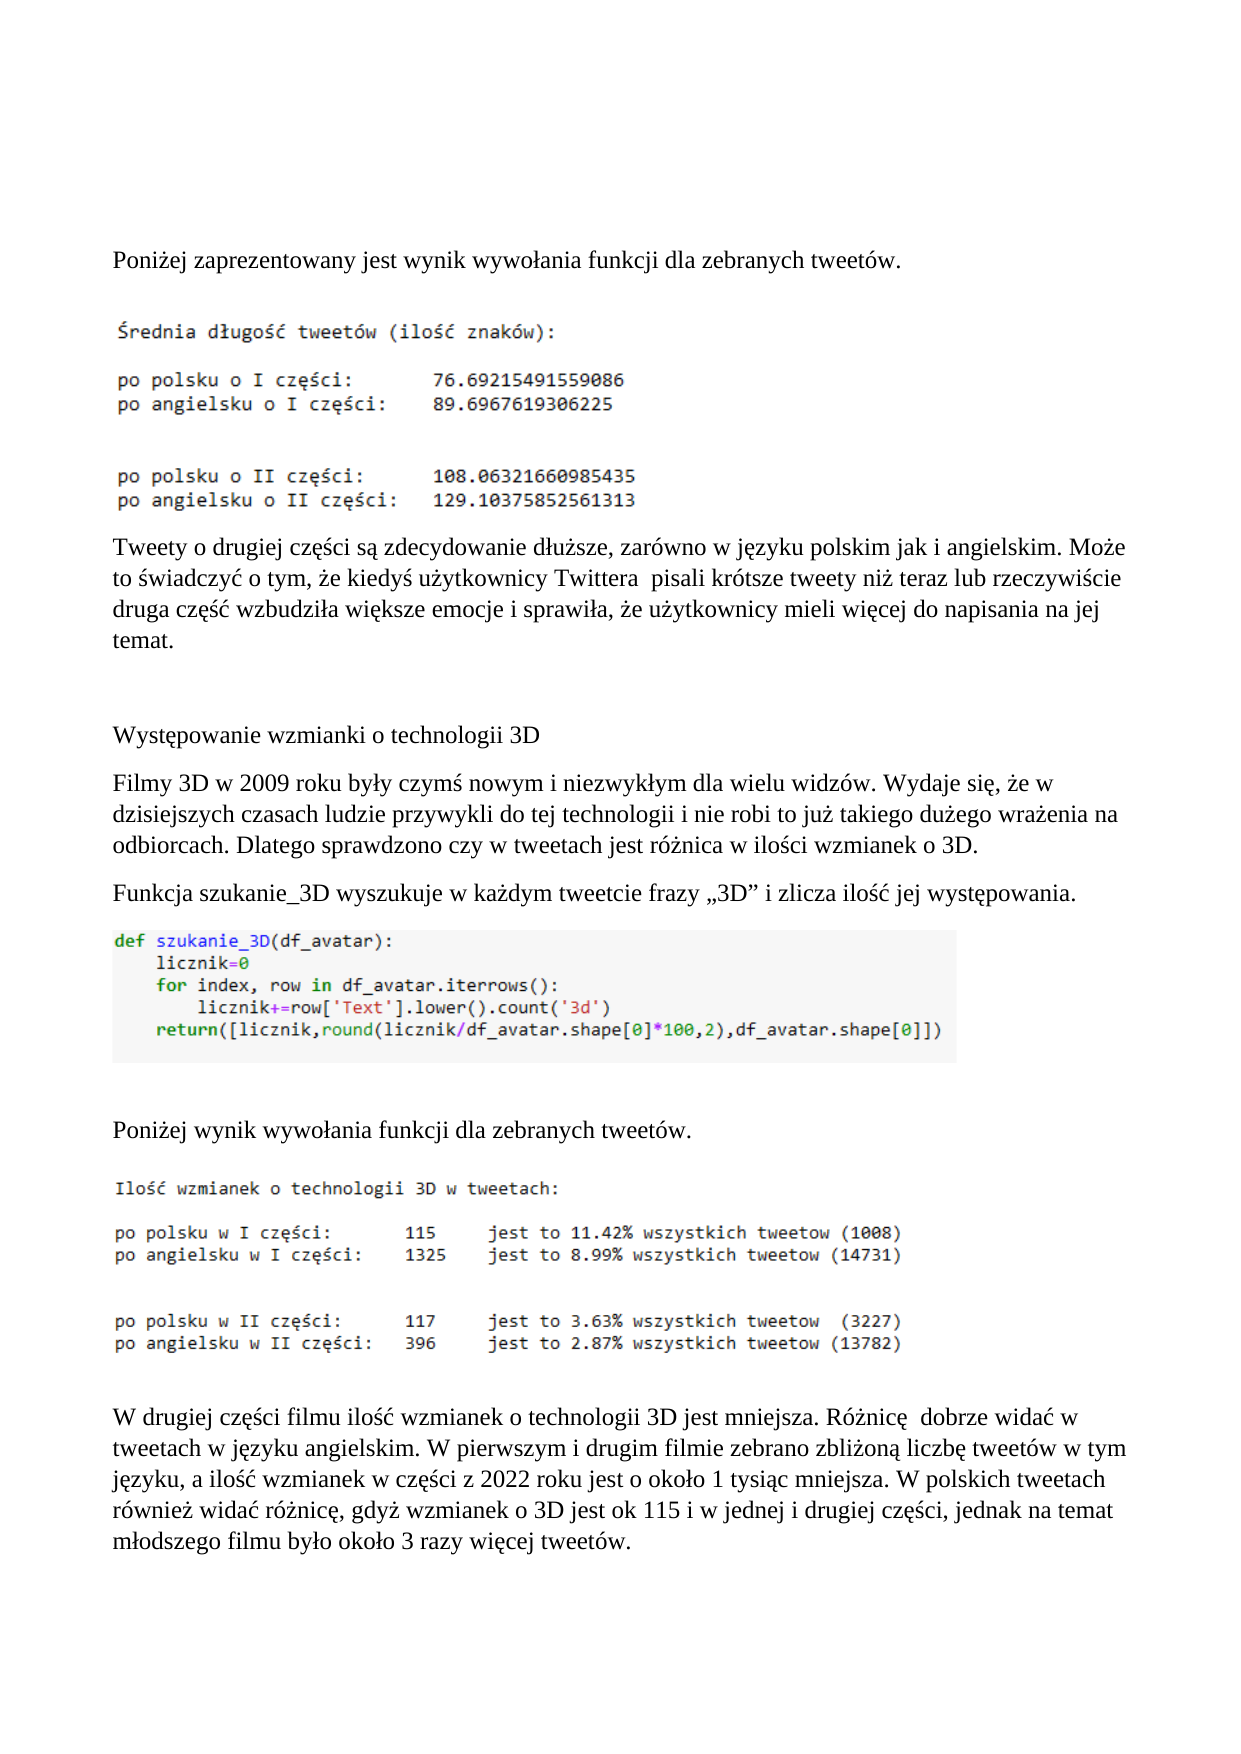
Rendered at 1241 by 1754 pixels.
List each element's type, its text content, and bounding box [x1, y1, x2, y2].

picture [112, 1175, 914, 1366]
text W drugiej części filmu ilość wzmianek o technologii 3D jest mniejsza. Różnicę dobrze widać w tweetach w języku angielskim. W pierwszym i drugim filmie zebrano zbliżoną liczbę tweetów w tym języku, a ilość wzmianek w części z 2022 roku jest o około 1 tysiąc mniejsza. W polskich tweetach również widać różnicę, gdyż wzmianek o 3D jest ok 115 i w jednej i drugiej części, jednak na temat młodszego filmu było około 3 razy więcej tweetów. [112, 1402, 1128, 1554]
text Funkcja szukanie_3D wyszukuje w każdym tweetcie frazy „3D” i zlicza ilość jej występowania. [112, 878, 1128, 906]
text Filmy 3D w 2009 roku były czymś nowym i niezwykłym dla wielu widzów. Wydaje się, że w dzisiejszych czasach ludzie przywykli do tej technologii i nie robi to już takiego dużego wrażenia na odbiorcach. Dlatego sprawdzono czy w tweetach jest różnica w ilości wzmianek o 3D. [112, 768, 1128, 859]
text Poniżej wynik wywołania funkcji dla zebranych tweetów. [112, 1115, 1128, 1144]
picture [112, 313, 671, 525]
text Poniżej zaprezentowany jest wynik wywołania funkcji dla zebranych tweetów. [112, 245, 1128, 274]
text Występowanie wzmianki o technologii 3D [112, 720, 1128, 749]
text Tweety o drugiej części są zdecydowanie dłuższe, zarówno w języku polskim jak i angielskim. Może to świadczyć o tym, że kiedyś użytkownicy Twittera pisali krótsze tweety niż teraz lub rzeczywiście druga część wzbudziła większe emocje i sprawiła, że użytkownicy mieli więcej do napisania na jej temat. [112, 532, 1128, 653]
picture [112, 930, 957, 1063]
